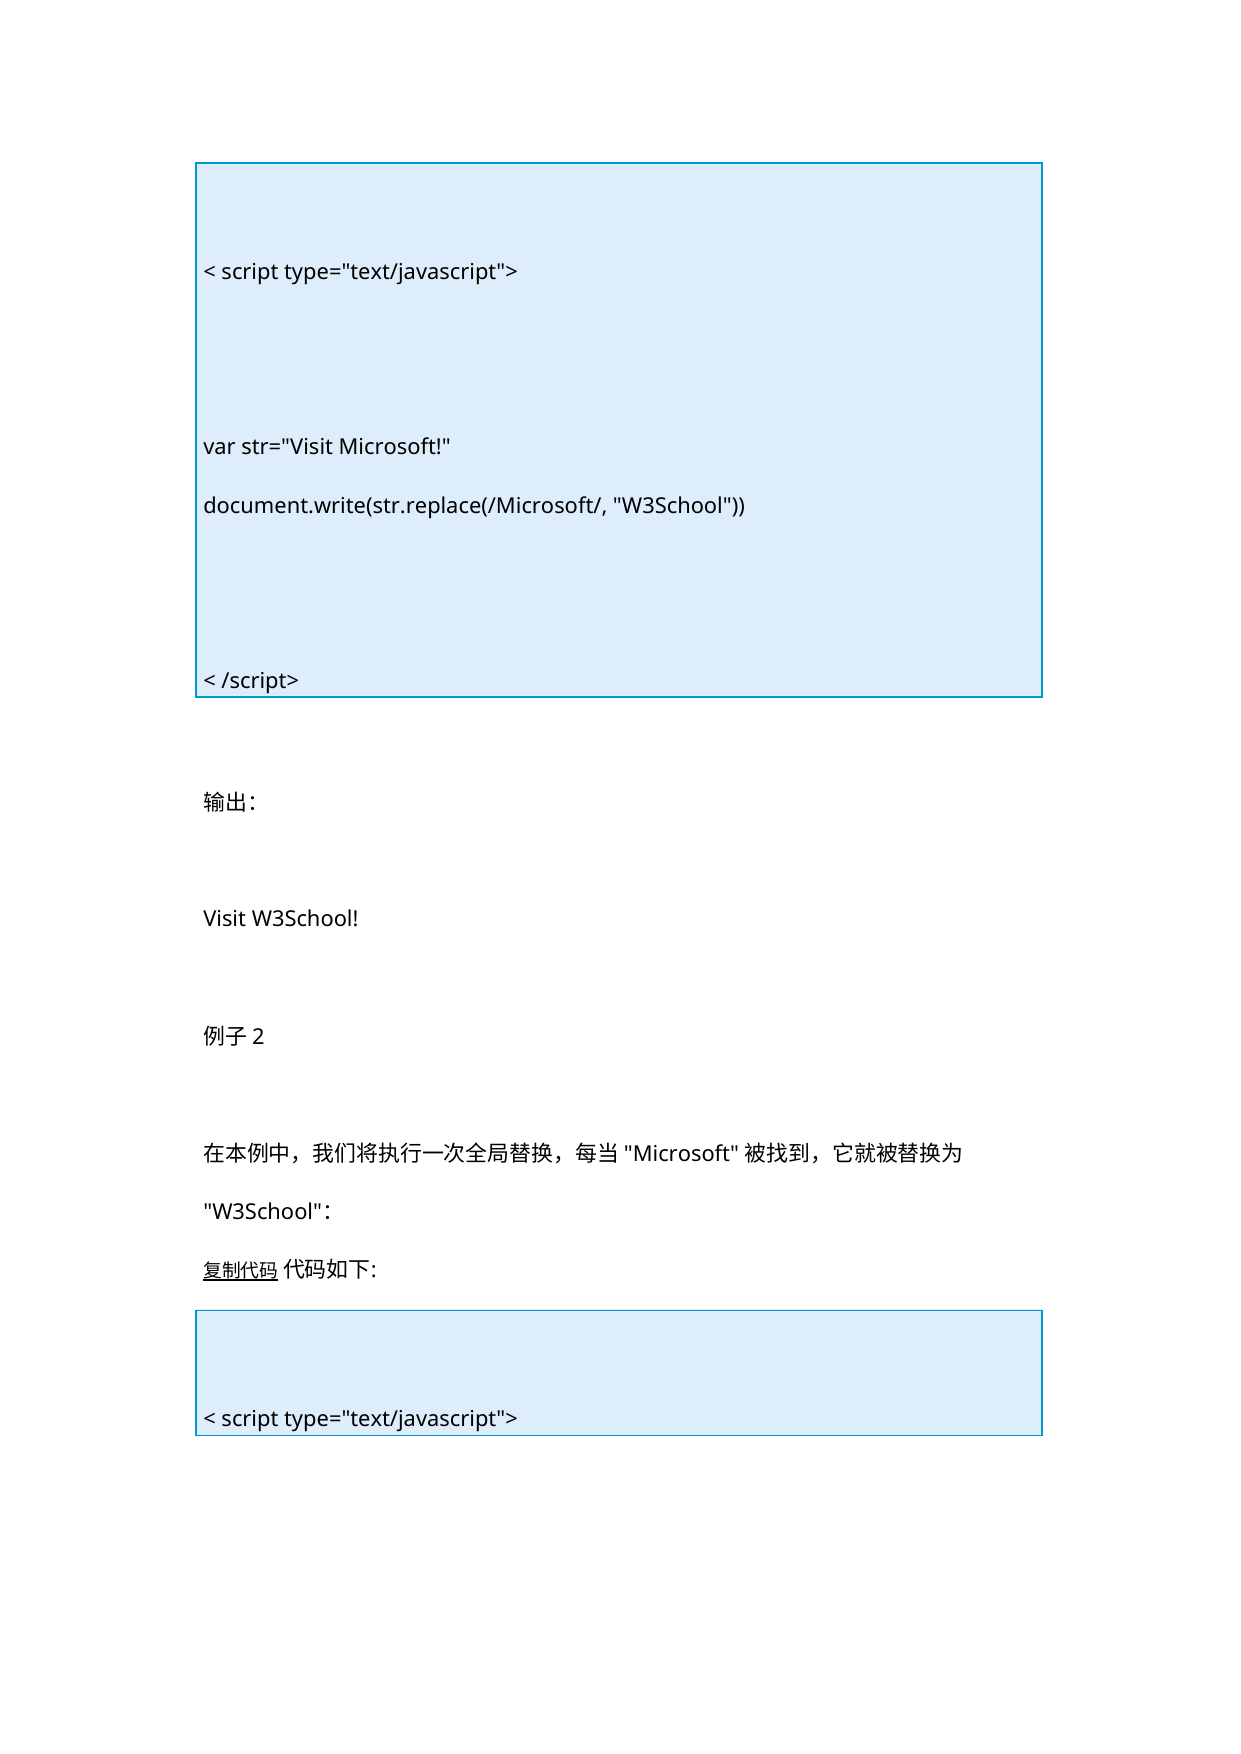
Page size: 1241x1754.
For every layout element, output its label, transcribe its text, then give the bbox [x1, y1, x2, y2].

text 复制代码 代码如下: [203, 1252, 1037, 1284]
text 输出： Visit W3School! 例子 2 在本例中，我们将执行一次全局替换，每当 "Microsoft" 被找到，它就被替换为 "W3School"： [203, 726, 1037, 1226]
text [197, 1311, 1041, 1435]
text < script type="text/javascript"> var str="Visit Microsoft!" document.write(str.replace(/Microsoft/, "W3School")) < /script> [197, 164, 1041, 696]
